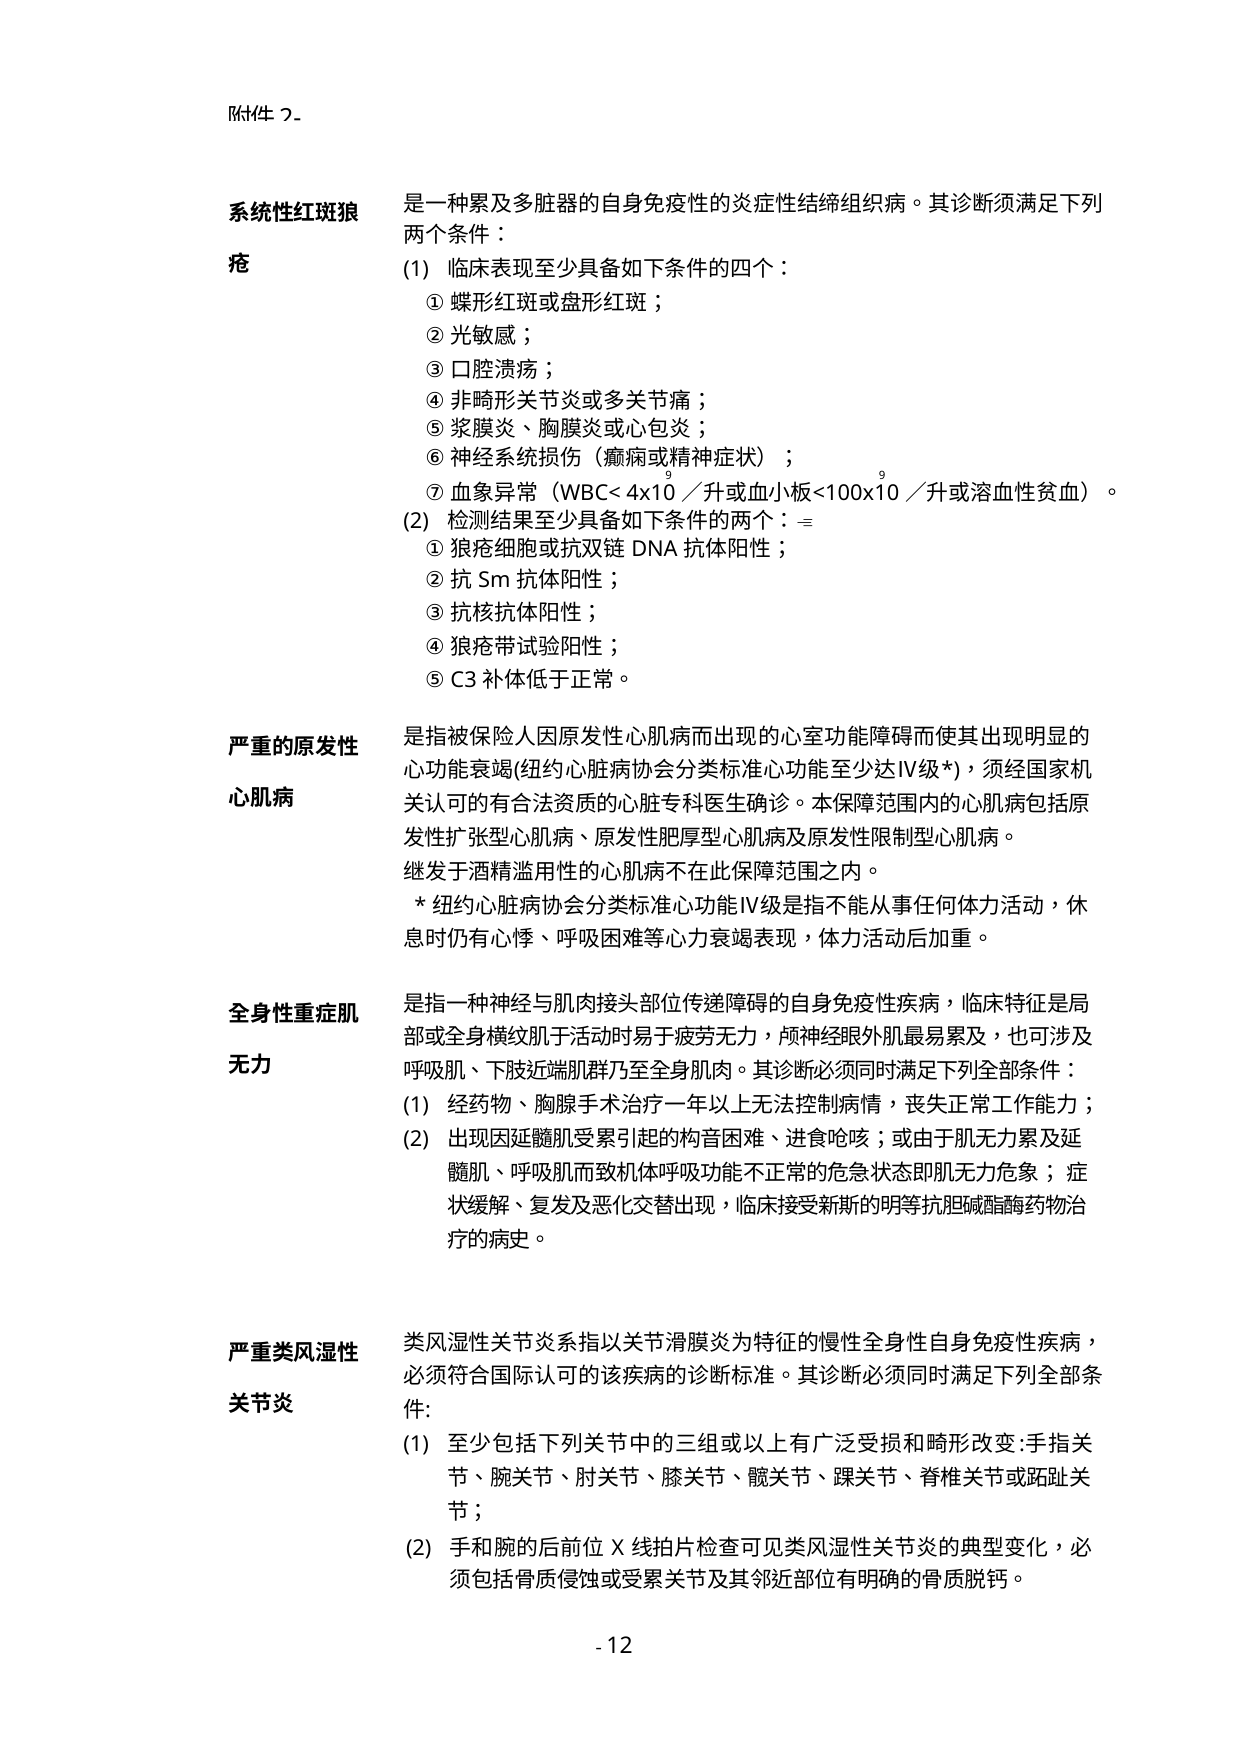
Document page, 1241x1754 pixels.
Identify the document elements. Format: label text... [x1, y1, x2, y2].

table_header 是一种累及多脏器的自身免疫性的炎症性结缔组织病。其诊断须满足下列 两个条件： 临床表现至少具备如下条件的四个： ① 蝶形红斑或盘形红斑； ② 光敏感； ③ 口腔溃疡； ④ 非畸形关节炎或多关节痛； ⑤ 浆膜炎、胸膜炎或心包炎； ⑥ 神经系统损伤（癫痫或精神症状）； 9 9 ⑦ 血象异常（WBC< 4x10 ／升或血小板<100x10 ／升或溶血性贫血）。 检测结果至少具备如下条件的两个： ① 狼疮细胞或抗双链 DNA 抗体阳性； ② 抗 Sm 抗体阳性； ③ 抗核抗体阳性； ④ 狼疮带试验阳性； ⑤ C3 补体低于正常。 [381, 194, 1124, 706]
table_cell 是指一种神经与肌肉接头部位传递障碍的自身免疫性疾病，临床特征是局部或全身横纹肌于活动时易于疲劳无力，颅神经眼外肌最易累及，也可涉及呼吸肌、下肢近端肌群乃至全身肌肉。其诊断必须同时满足下列全部条件： 经药物、胸腺手术治疗一年以上无法控制病情，丧失正常工作能力； 出现因延髓肌受累引起的构音困难、进食呛咳；或由于肌无力累及延髓肌、呼吸肌而致机体呼吸功能不正常的危急状态即肌无力危象； 症状缓解、复发及恶化交替出现，临床接受新斯的明等抗胆碱酯酶药物治疗的病史。 [381, 969, 1124, 1305]
table_cell 是指被保险人因原发性心肌病而出现的心室功能障碍而使其出现明显的心功能衰竭(纽约心脏病协会分类标准心功能至少达Ⅳ级*)，须经国家机关认可的有合法资质的心脏专科医生确诊。本保障范围内的心肌病包括原发性扩张型心肌病、原发性肥厚型心肌病及原发性限制型心肌病。 继发于酒精滥用性的心肌病不在此保障范围之内。 * 纽约心脏病协会分类标准心功能Ⅳ级是指不能从事任何体力活动，休息时仍有心悸、呼吸困难等心力衰竭表现，体力活动后加重。 [381, 706, 1124, 969]
table_cell 全身性重症肌无力 [207, 969, 381, 1305]
table_cell 严重类风湿性关节炎 [207, 1305, 381, 1594]
table_cell 类风湿性关节炎系指以关节滑膜炎为特征的慢性全身性自身免疫性疾病， 必须符合国际认可的该疾病的诊断标准。其诊断必须同时满足下列全部条件: 至少包括下列关节中的三组或以上有广泛受损和畸形改变:手指关节、腕关节、肘关节、膝关节、髋关节、踝关节、脊椎关节或跖趾关节； 手和腕的后前位 X 线拍片检查可见类风湿性关节炎的典型变化，必须包括骨质侵蚀或受累关节及其邻近部位有明确的骨质脱钙。 [381, 1305, 1124, 1594]
table_header 系统性红斑狼疮 [207, 194, 381, 706]
table_cell 严重的原发性心肌病 [207, 706, 381, 969]
